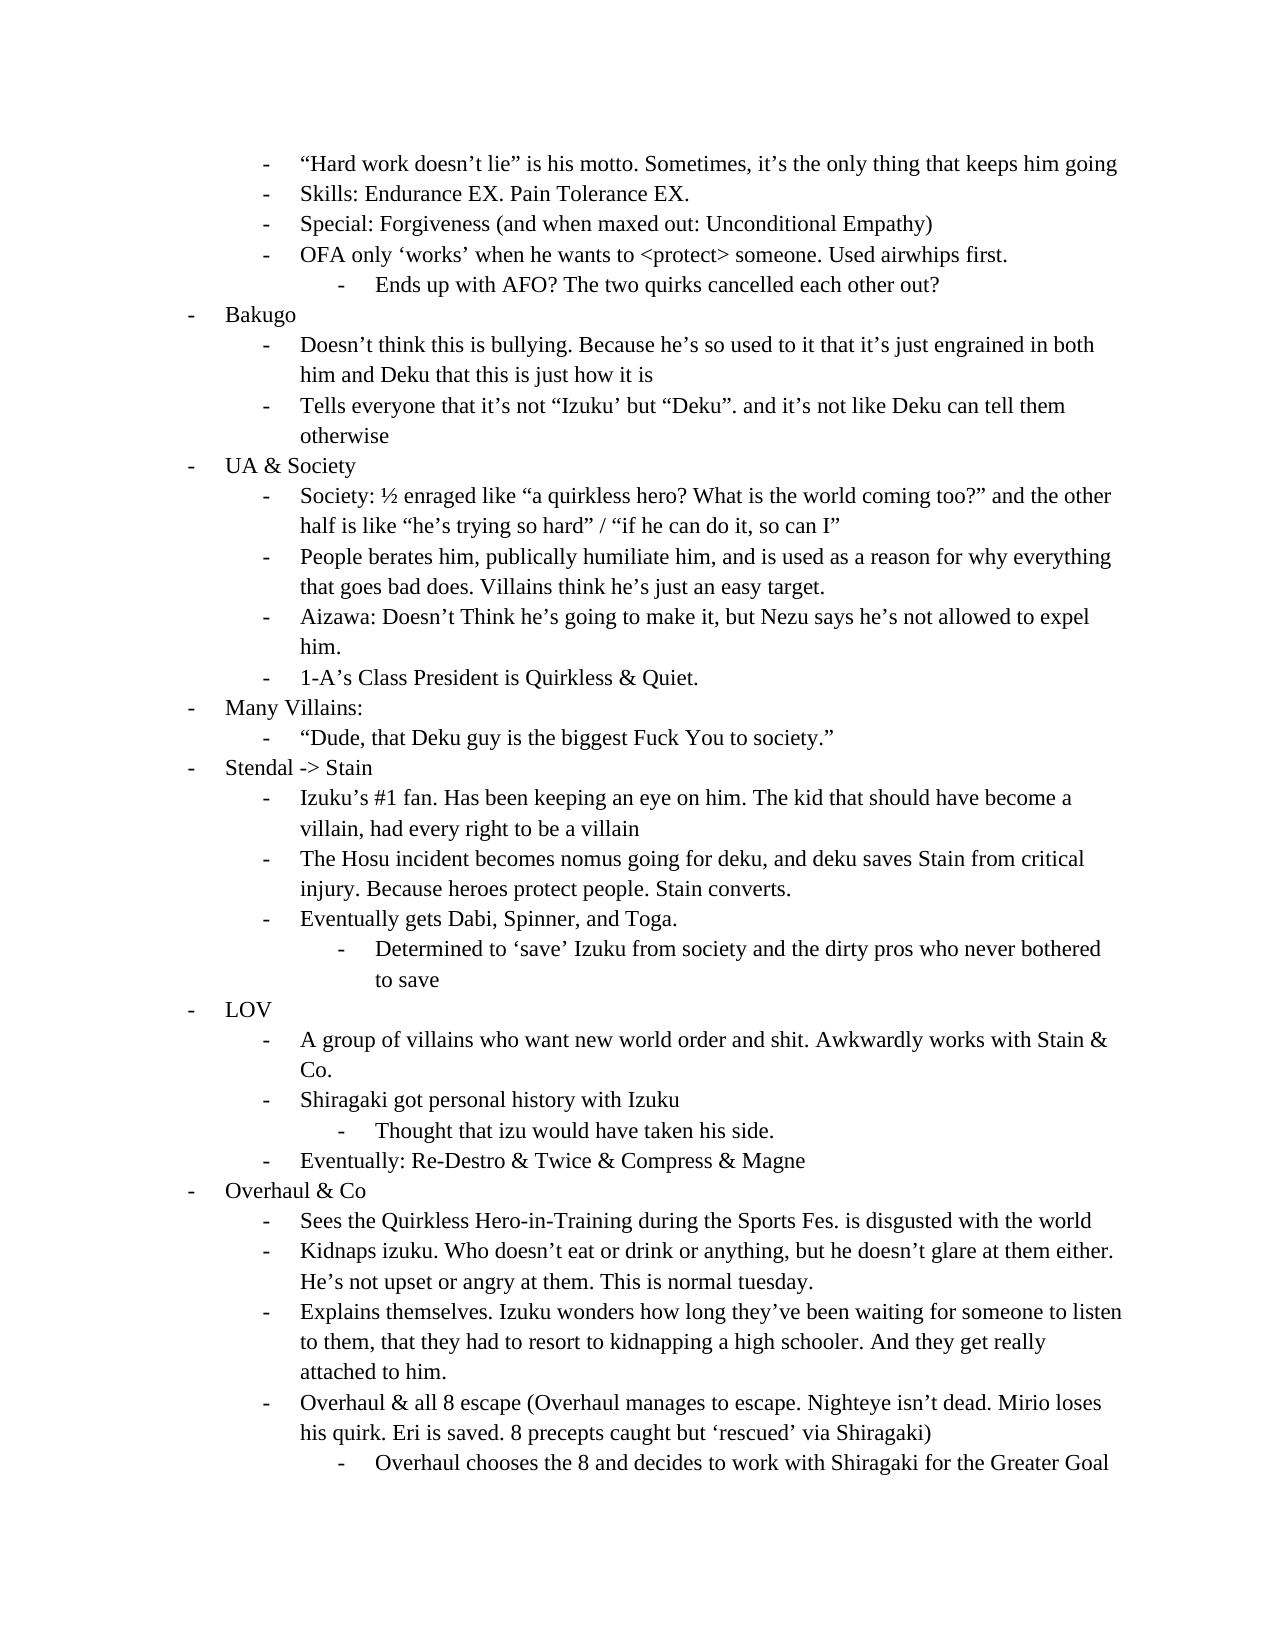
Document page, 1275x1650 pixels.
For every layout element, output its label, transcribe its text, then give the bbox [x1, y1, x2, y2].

list UA & Society [187, 452, 1125, 478]
list “Hard work doesn’t lie” is his motto. Sometimes, it’s the only thing that keeps him going [262, 150, 1125, 176]
list LOV [187, 996, 1125, 1022]
list Tells everyone that it’s not “Izuku’ but “Deku”. and it’s not like Deku can tell them otherwise [262, 392, 1125, 448]
list Skills: Endurance EX. Pain Tolerance EX. [262, 180, 1125, 207]
list Eventually gets Dabi, Spinner, and Toga. [262, 905, 1125, 932]
list Society: ½ enraged like “a quirkless hero? What is the world coming too?” and the other half is like “he’s trying so hard” / “if he can do it, so can I” [262, 482, 1125, 539]
list Bakugo [187, 301, 1125, 327]
list People berates him, publically humiliate him, and is used as a reason for why everything that goes bad does. Villains think he’s just an easy target. [262, 543, 1125, 599]
list Determined to ‘save’ Izuku from society and the dirty pros who never bothered to save [337, 935, 1125, 992]
list 1-A’s Class President is Quirkless & Quiet. [262, 663, 1125, 690]
list Ends up with AFO? The two quirks cancelled each other out? [337, 271, 1125, 297]
list Thought that izu would have taken his side. [337, 1117, 1125, 1143]
list Overhaul chooses the 8 and decides to work with Shiragaki for the Greater Goal [337, 1449, 1125, 1475]
list OFA only ‘works’ when he wants to <protect> someone. Used airwhips first. [262, 241, 1125, 267]
list Many Villains: [187, 694, 1125, 720]
list A group of villains who want new world order and shit. Awkwardly works with Stain & Co. [262, 1026, 1125, 1083]
list Special: Forgiveness (and when maxed out: Unconditional Empathy) [262, 210, 1125, 237]
list Aizawa: Doesn’t Think he’s going to make it, but Nezu says he’s not allowed to expel him. [262, 603, 1125, 660]
list Explains themselves. Izuku wonders how long they’ve been waiting for someone to listen to them, that they had to resort to kidnapping a high schooler. And they get really attached to him. [262, 1298, 1125, 1385]
list Overhaul & Co [187, 1177, 1125, 1203]
list Stendal -> Stain [187, 754, 1125, 781]
list Overhaul & all 8 escape (Overhaul manages to escape. Nighteye isn’t dead. Mirio loses his quirk. Eri is saved. 8 precepts caught but ‘rescued’ via Shiragaki) [262, 1388, 1125, 1445]
list Sees the Quirkless Hero-in-Training during the Sports Fes. is disgusted with the world [262, 1207, 1125, 1234]
list The Hosu incident becomes nomus going for deku, and deku saves Stain from critical injury. Because heroes protect people. Stain converts. [262, 845, 1125, 901]
list Izuku’s #1 fan. Has been keeping an eye on him. The kid that should have become a villain, had every right to be a villain [262, 784, 1125, 841]
list Doesn’t think this is bullying. Because he’s so used to it that it’s just engrained in both him and Deku that this is just how it is [262, 331, 1125, 388]
list “Dude, that Deku guy is the biggest Fuck You to society.” [262, 724, 1125, 750]
list Shiragaki got personal history with Izuku [262, 1086, 1125, 1113]
list Eventually: Re-Destro & Twice & Compress & Magne [262, 1147, 1125, 1173]
list Kidnaps izuku. Who doesn’t eat or drink or anything, but he doesn’t glare at them either. He’s not upset or angry at them. This is normal tuesday. [262, 1237, 1125, 1294]
